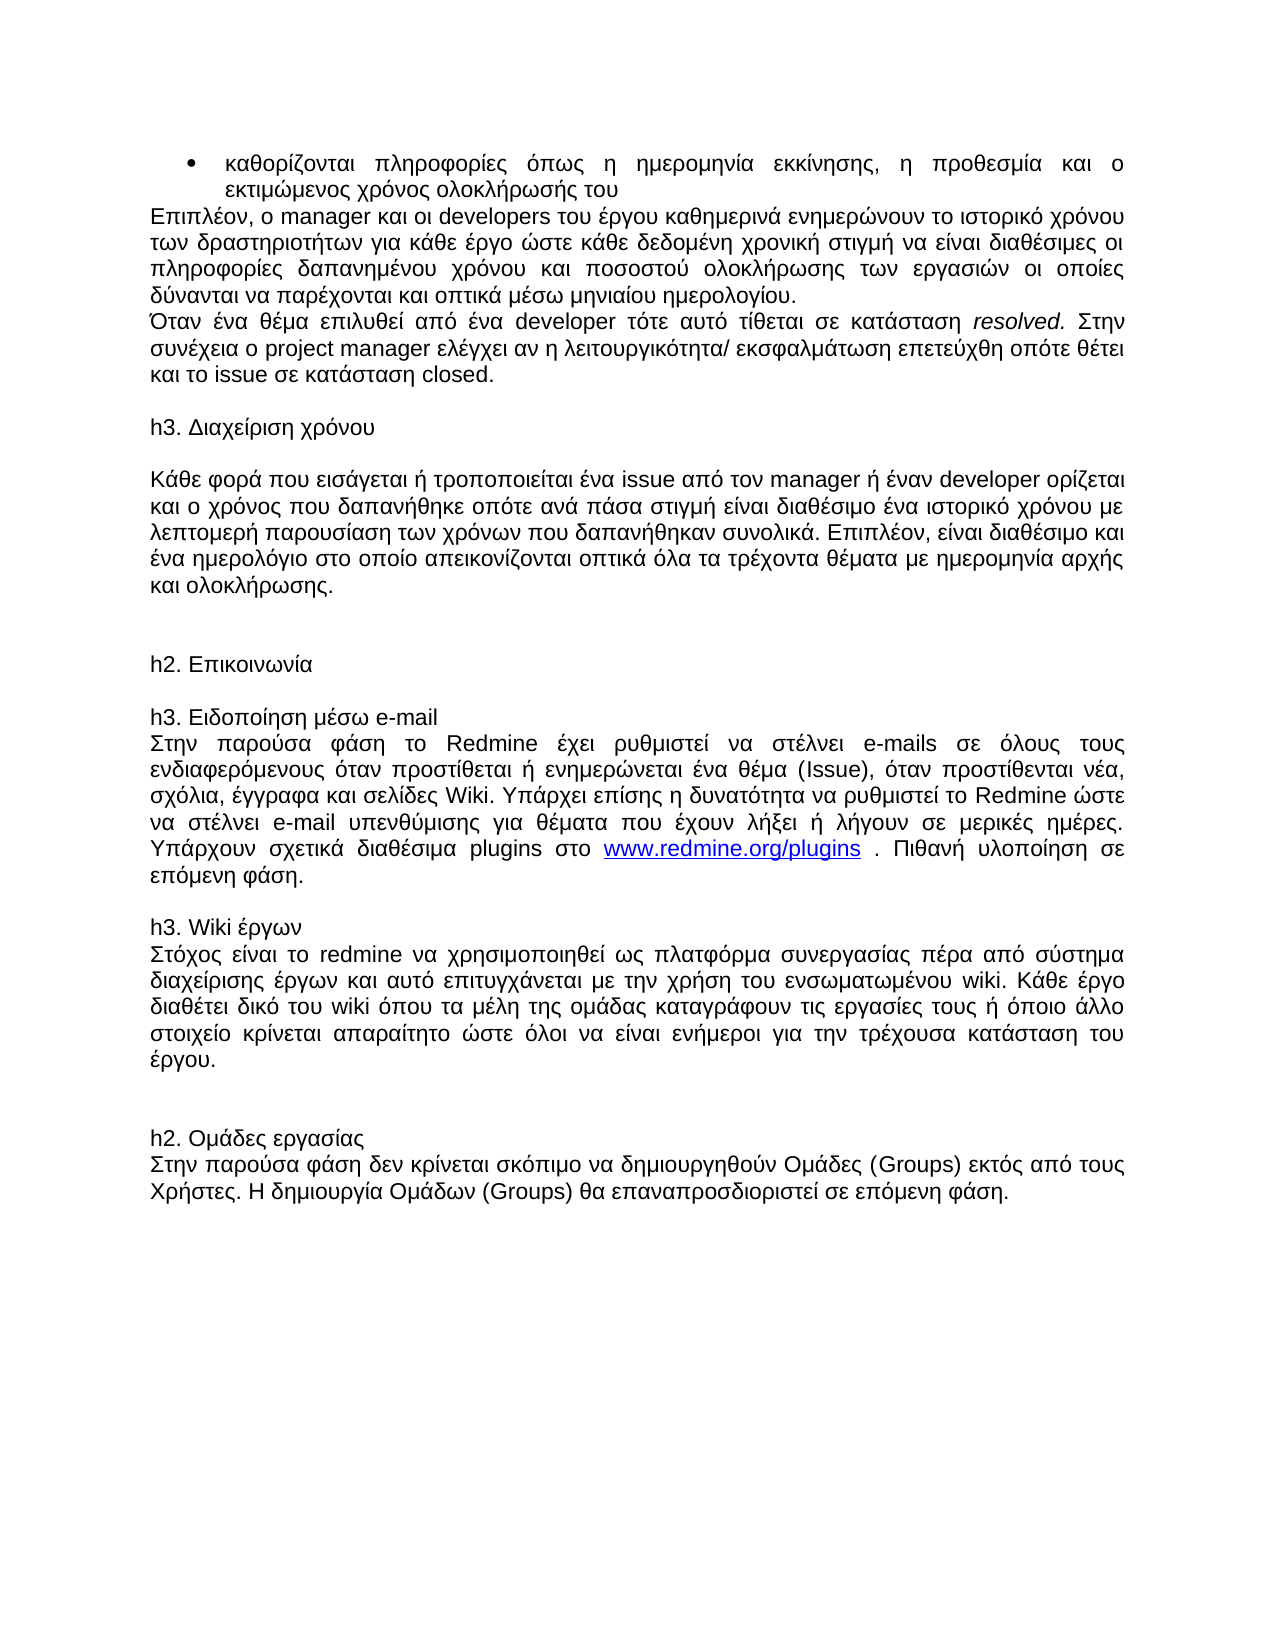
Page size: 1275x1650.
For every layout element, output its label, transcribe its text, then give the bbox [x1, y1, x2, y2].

text Όταν ένα θέμα επιλυθεί από ένα developer τότε αυτό τίθεται σε κατάσταση resolved. Στην συνέχεια ο project manager ελέγχει αν η λειτουργικότητα/ εκσφαλμάτωση επετεύχθη οπότε θέτει και το issue σε κατάσταση closed. [150, 308, 1125, 387]
text Κάθε φορά που εισάγεται ή τροποποιείται ένα issue από τον manager ή έναν developer ορίζεται και ο χρόνος που δαπανήθηκε οπότε ανά πάσα στιγμή είναι διαθέσιμο ένα ιστορικό χρόνου με λεπτομερή παρουσίαση των χρόνων που δαπανήθηκαν συνολικά. Επιπλέον, είναι διαθέσιμο και ένα ημερολόγιο στο οποίο απεικονίζονται οπτικά όλα τα τρέχοντα θέματα με ημερομηνία αρχής και ολοκλήρωσης. [150, 466, 1125, 598]
text Στόχος είναι το redmine να χρησιμοποιηθεί ως πλατφόρμα συνεργασίας πέρα από σύστημα διαχείρισης έργων και αυτό επιτυγχάνεται με την χρήση του ενσωματωμένου wiki. Κάθε έργο διαθέτει δικό του wiki όπου τα μέλη της ομάδας καταγράφουν τις εργασίες τους ή όποιο άλλο στοιχείο κρίνεται απαραίτητο ώστε όλοι να είναι ενήμεροι για την τρέχουσα κατάσταση του έργου. [150, 941, 1125, 1072]
text h3. Wiki έργων [150, 914, 1125, 941]
text Στην παρούσα φάση δεν κρίνεται σκόπιμο να δημιουργηθούν Ομάδες (Groups) εκτός από τους Χρήστες. Η δημιουργία Ομάδων (Groups) θα επαναπροσδιοριστεί σε επόμενη φάση. [150, 1151, 1125, 1204]
text Επιπλέον, ο manager και οι developers του έργου καθημερινά ενημερώνουν το ιστορικό χρόνου των δραστηριοτήτων για κάθε έργο ώστε κάθε δεδομένη χρονική στιγμή να είναι διαθέσιμες οι πληροφορίες δαπανημένου χρόνου και ποσοστού ολοκλήρωσης των εργασιών οι οποίες δύνανται να παρέχονται και οπτικά μέσω μηνιαίου ημερολογίου. [150, 203, 1125, 308]
list καθορίζονται πληροφορίες όπως η ημερομηνία εκκίνησης, η προθεσμία και ο εκτιμώμενος χρόνος ολοκλήρωσής του [187, 150, 1125, 203]
text h2. Ομάδες εργασίας [150, 1125, 1125, 1151]
text h3. Ειδοποίηση μέσω e-mail [150, 703, 1125, 730]
text Στην παρούσα φάση το Redmine έχει ρυθμιστεί να στέλνει e-mails σε όλους τους ενδιαφερόμενους όταν προστίθεται ή ενημερώνεται ένα θέμα (Issue), όταν προστίθενται νέα, σχόλια, έγγραφα και σελίδες Wiki. Υπάρχει επίσης η δυνατότητα να ρυθμιστεί το Redmine ώστε να στέλνει e-mail υπενθύμισης για θέματα που έχουν λήξει ή λήγουν σε μερικές ημέρες. Υπάρχουν σχετικά διαθέσιμα plugins στο www.redmine.org/plugins . Πιθανή υλοποίηση σε επόμενη φάση. [150, 730, 1125, 888]
text h2. Επικοινωνία [150, 651, 1125, 677]
text h3. Διαχείριση χρόνου [150, 413, 1125, 440]
